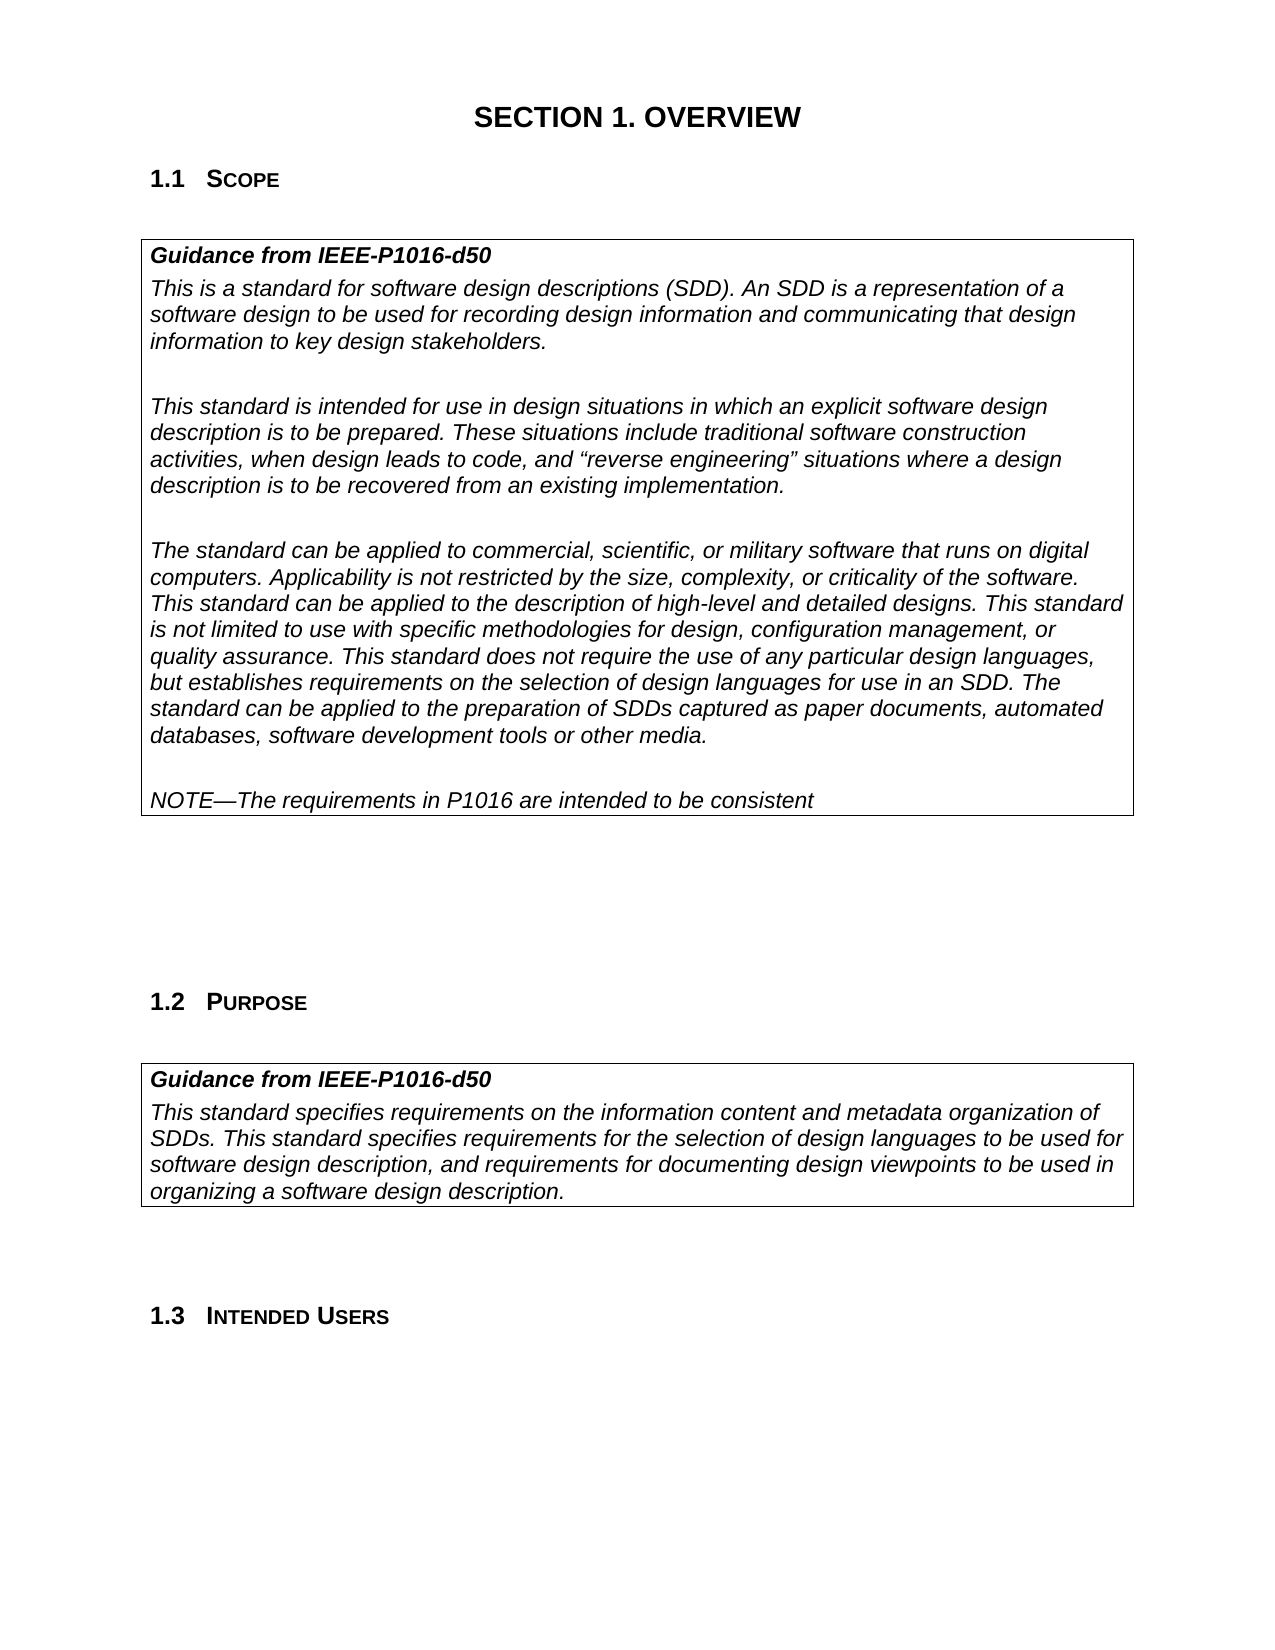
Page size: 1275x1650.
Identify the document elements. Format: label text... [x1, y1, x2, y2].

text This standard specifies requirements on the information content and metadata organization of SDDs. This standard specifies requirements for the selection of design languages to be used for software design description, and requirements for documenting design viewpoints to be used in organizing a software design description. [142, 1096, 1133, 1206]
subtitle 1.2 Purpose [150, 987, 1125, 1016]
text Guidance from IEEE-P1016-d50 [142, 240, 1133, 269]
text Guidance from IEEE-P1016-d50 [142, 1064, 1133, 1092]
subtitle SECTION 1. OVERVIEW [150, 100, 1125, 133]
text This is a standard for software design descriptions (SDD). An SDD is a representation of a software design to be used for recording design information and communicating that design information to key design stakeholders. [142, 272, 1133, 354]
text The standard can be applied to commercial, scientific, or military software that runs on digital computers. Applicability is not restricted by the size, complexity, or criticality of the software. This standard can be applied to the description of high-level and detailed designs. This standard is not limited to use with specific methodologies for design, configuration management, or quality assurance. This standard does not require the use of any particular design languages, but establishes requirements on the selection of design languages for use in an SDD. The standard can be applied to the preparation of SDDs captured as paper documents, automated databases, software development tools or other media. [142, 534, 1133, 748]
text This standard is intended for use in design situations in which an explicit software design description is to be prepared. These situations include traditional software construction activities, when design leads to code, and “reverse engineering” situations where a design description is to be recovered from an existing implementation. [142, 390, 1133, 498]
subtitle 1.1 Scope [150, 163, 1125, 192]
subtitle 1.3 Intended Users [150, 1301, 1125, 1330]
text NOTE—The requirements in P1016 are intended to be consistent [142, 784, 1133, 815]
